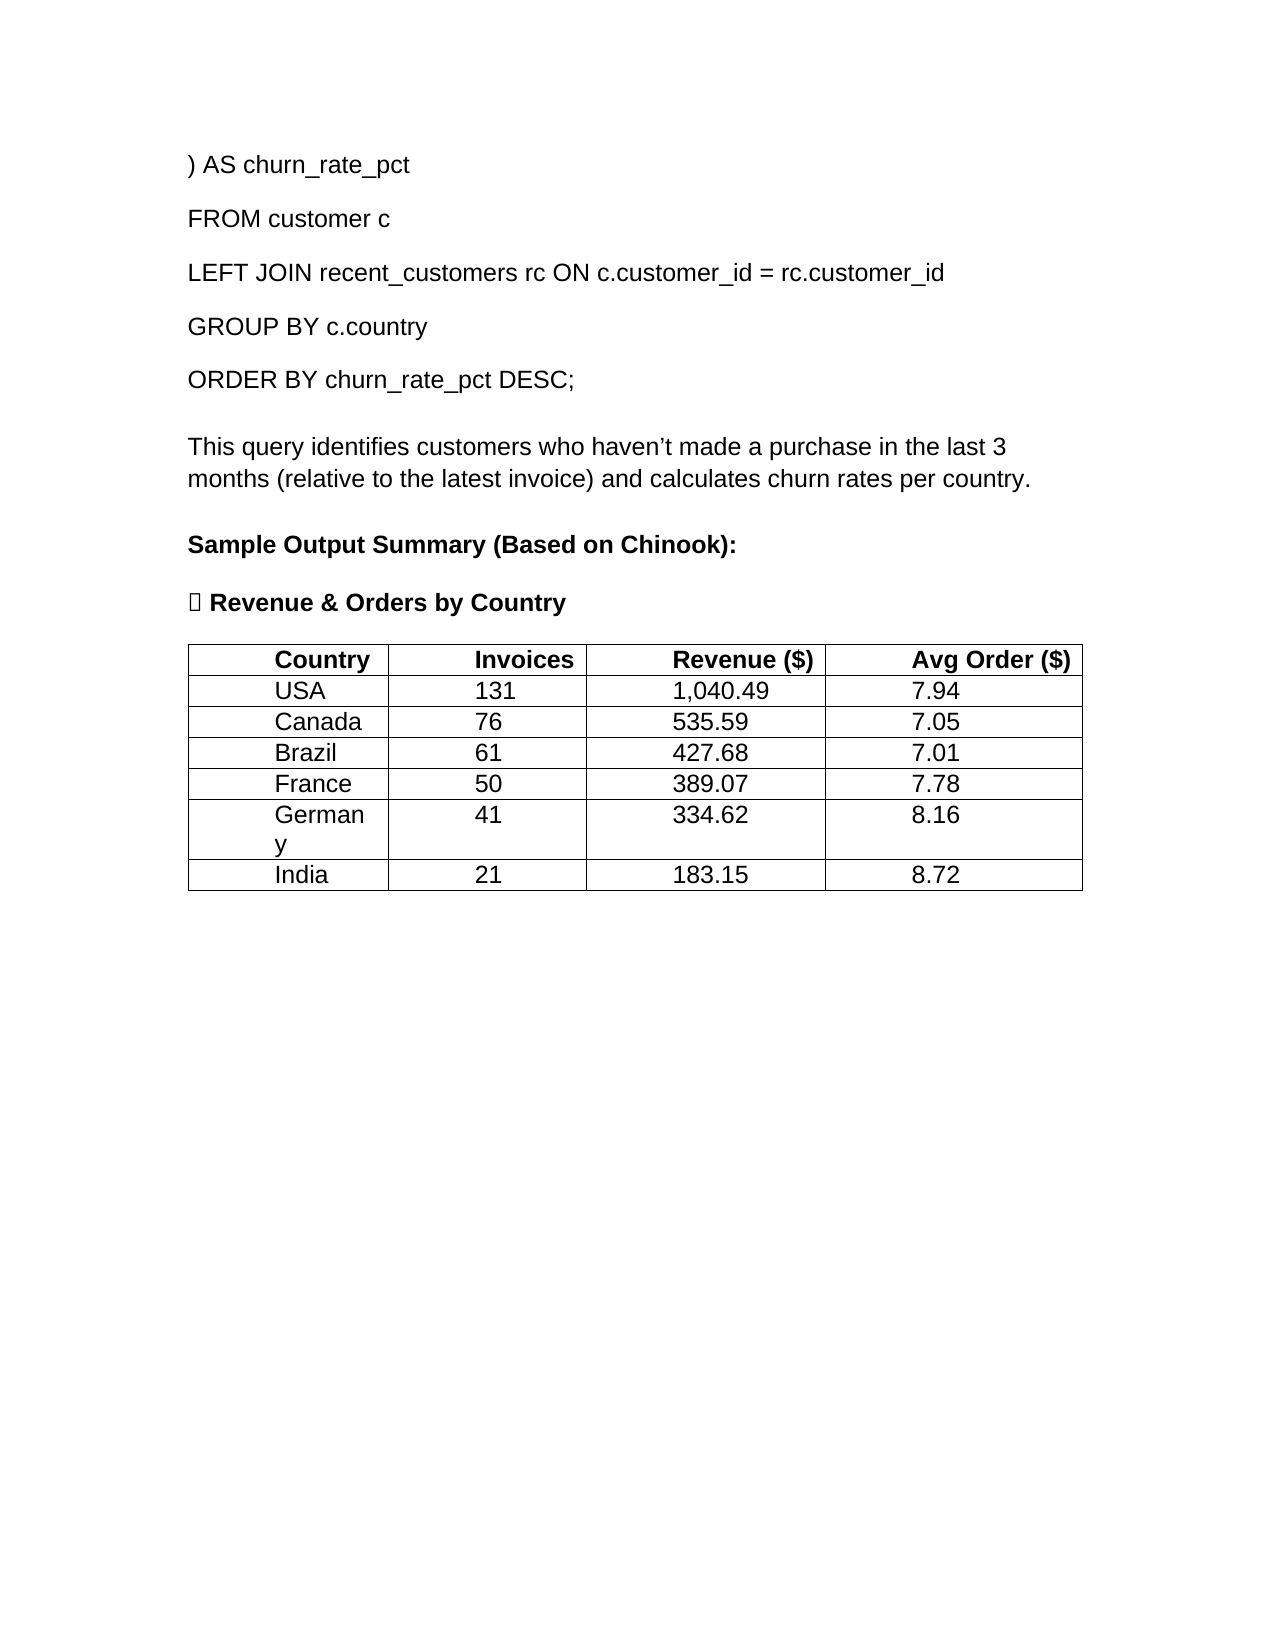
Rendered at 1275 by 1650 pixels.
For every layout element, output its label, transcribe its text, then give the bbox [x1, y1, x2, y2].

table_cell India [189, 860, 388, 890]
text ORDER BY churn_rate_pct DESC; This query identifies customers who haven’t made a purchase in the last 3 months (relative to the latest invoice) and calculates churn rates per country. Sample Output Summary (Based on Chinook): [187, 365, 1087, 559]
text LEFT JOIN recent_customers rc ON c.customer_id = rc.customer_id [187, 258, 1087, 286]
text ) AS churn_rate_pct [187, 150, 1087, 179]
table_cell Brazil [189, 738, 388, 768]
table_cell 7.01 [826, 738, 1082, 768]
text 🔹 Revenue & Orders by Country [187, 584, 1087, 618]
table_cell USA [189, 676, 388, 706]
table_cell Germany [189, 800, 388, 859]
table_cell 535.59 [587, 707, 825, 737]
table_cell 131 [389, 676, 586, 706]
table_cell 7.78 [826, 769, 1082, 798]
table_cell 7.05 [826, 707, 1082, 737]
table_cell 50 [389, 769, 586, 798]
table_cell 8.72 [826, 860, 1082, 890]
table_cell 183.15 [587, 860, 825, 890]
table_cell 41 [389, 800, 586, 859]
table_cell 21 [389, 860, 586, 890]
table_cell 7.94 [826, 676, 1082, 706]
table_cell 389.07 [587, 769, 825, 798]
table_header Avg Order ($) [826, 645, 1082, 675]
table_header Country [189, 645, 388, 675]
table_cell 61 [389, 738, 586, 768]
text FROM customer c [187, 204, 1087, 233]
table_cell France [189, 769, 388, 798]
table_header Invoices [389, 645, 586, 675]
table_cell 8.16 [826, 800, 1082, 859]
table_cell 76 [389, 707, 586, 737]
table_cell 1,040.49 [587, 676, 825, 706]
table_cell Canada [189, 707, 388, 737]
table_cell 427.68 [587, 738, 825, 768]
text GROUP BY c.country [187, 312, 1087, 340]
table_cell 334.62 [587, 800, 825, 859]
table_header Revenue ($) [587, 645, 825, 675]
